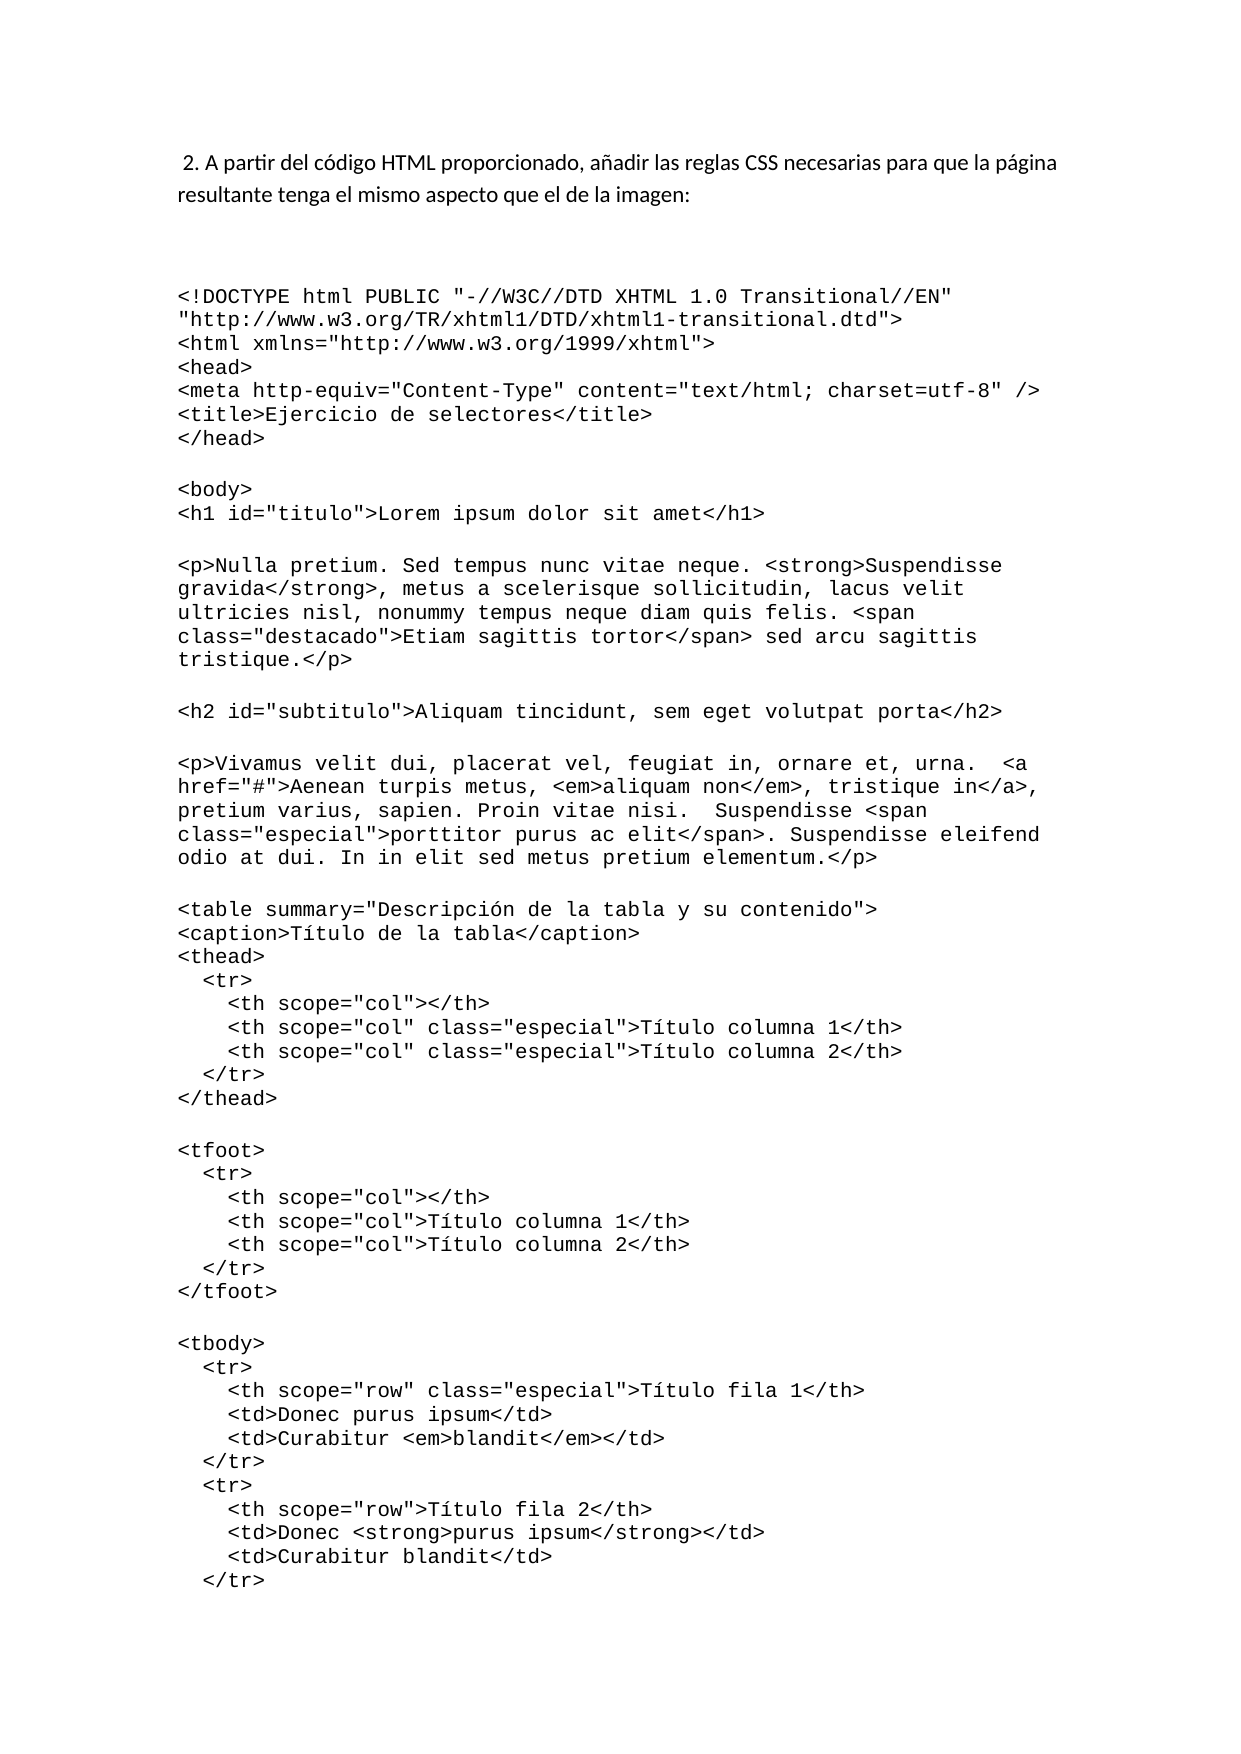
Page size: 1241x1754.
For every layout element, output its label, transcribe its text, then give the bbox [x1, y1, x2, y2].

text <p>Nulla pretium. Sed tempus nunc vitae neque. <strong>Suspendisse gravida</strong>, metus a scelerisque sollicitudin, lacus velit [177, 555, 1063, 602]
text <tr> [177, 970, 1063, 993]
text <th scope="row">Título fila 2</th> [177, 1499, 1063, 1522]
text </thead> [177, 1088, 1063, 1112]
text <tr> [177, 1163, 1063, 1187]
text </tr> [177, 1064, 1063, 1088]
text <p>Vivamus velit dui, placerat vel, feugiat in, ornare et, urna. <a href="#">Aenean turpis metus, <em>aliquam non</em>, tristique in</a>, pretium varius, sapien. Proin vitae nisi. Suspendisse <span class="especial">porttitor purus ac elit</span>. Suspendisse eleifend odio at dui. In in elit sed metus pretium elementum.</p> [177, 753, 1063, 871]
text <th scope="col" class="especial">Título columna 1</th> [177, 1017, 1063, 1041]
text <th scope="col" class="especial">Título columna 2</th> [177, 1041, 1063, 1064]
text </tfoot> [177, 1282, 1063, 1305]
text </head> [177, 428, 1063, 451]
text </tr> [177, 1451, 1063, 1475]
text <title>Ejercicio de selectores</title> [177, 404, 1063, 428]
text <tbody> [177, 1333, 1063, 1357]
text <meta http-equiv="Content-Type" content="text/html; charset=utf-8" /> [177, 380, 1063, 404]
text <thead> [177, 946, 1063, 970]
text <tfoot> [177, 1140, 1063, 1163]
text <head> [177, 357, 1063, 380]
text ultricies nisl, nonummy tempus neque diam quis felis. <span class="destacado">Etiam sagittis tortor</span> sed arcu sagittis tristique.</p> [177, 602, 1063, 673]
text <table summary="Descripción de la tabla y su contenido"> [177, 899, 1063, 922]
text <th scope="col">Título columna 1</th> [177, 1211, 1063, 1234]
text <html xmlns="http://www.w3.org/1999/xhtml"> [177, 333, 1063, 357]
text <th scope="col"></th> [177, 1187, 1063, 1211]
text <td>Curabitur blandit</td> [177, 1546, 1063, 1570]
text <td>Donec purus ipsum</td> [177, 1404, 1063, 1428]
text <td>Curabitur <em>blandit</em></td> [177, 1428, 1063, 1451]
text <td>Donec <strong>purus ipsum</strong></td> [177, 1522, 1063, 1546]
text <caption>Título de la tabla</caption> [177, 922, 1063, 946]
text <h1 id="titulo">Lorem ipsum dolor sit amet</h1> [177, 503, 1063, 527]
text <body> [177, 479, 1063, 503]
text <th scope="col"></th> [177, 993, 1063, 1017]
text </tr> [177, 1258, 1063, 1282]
text 2. A partir del código HTML proporcionado, añadir las reglas CSS necesarias para que la página resultante tenga el mismo aspecto que el de la imagen: [177, 148, 1063, 208]
text <th scope="row" class="especial">Título fila 1</th> [177, 1381, 1063, 1404]
text <!DOCTYPE html PUBLIC "-//W3C//DTD XHTML 1.0 Transitional//EN" "http://www.w3.org/TR/xhtml1/DTD/xhtml1-transitional.dtd"> [177, 286, 1063, 333]
text </tr> [177, 1570, 1063, 1593]
text <h2 id="subtitulo">Aliquam tincidunt, sem eget volutpat porta</h2> [177, 701, 1063, 724]
text <th scope="col">Título columna 2</th> [177, 1234, 1063, 1258]
text <tr> [177, 1475, 1063, 1499]
text <tr> [177, 1357, 1063, 1381]
